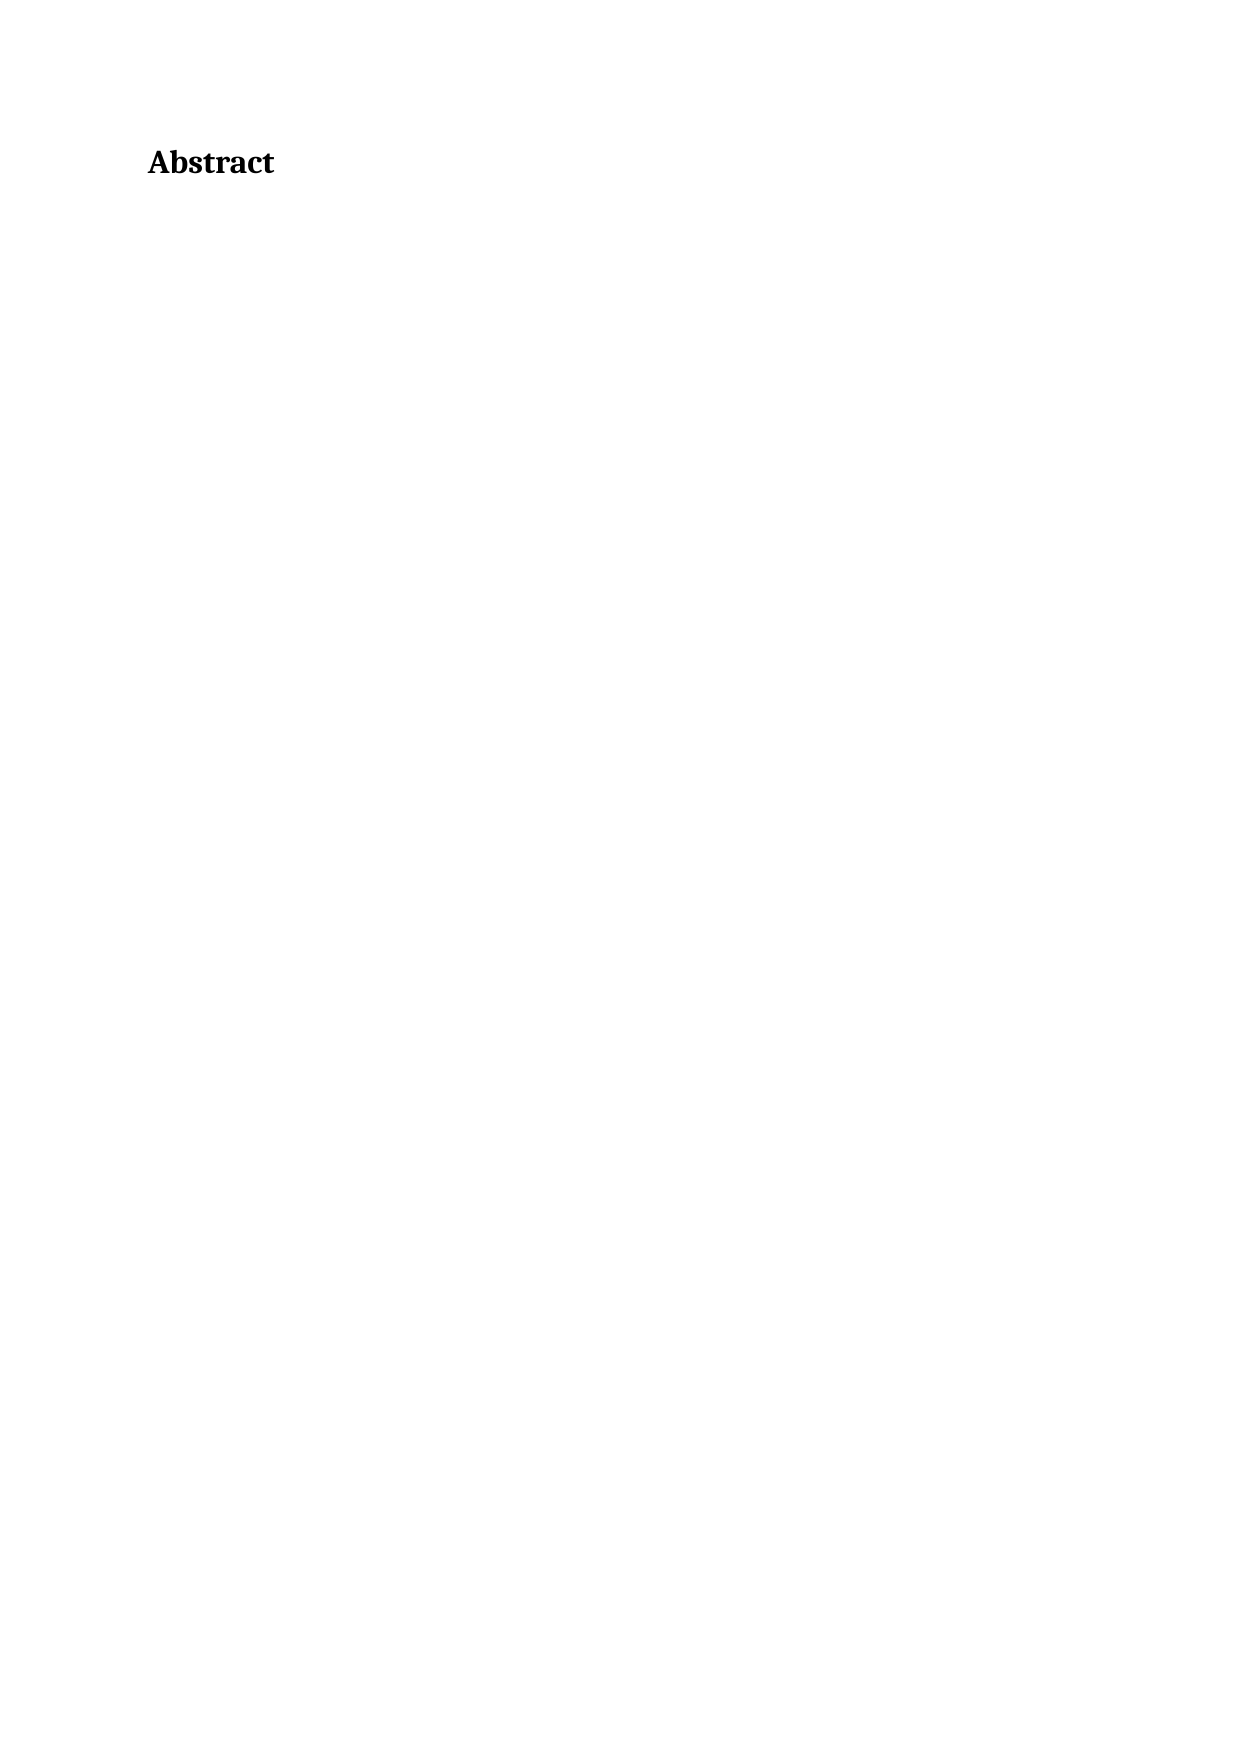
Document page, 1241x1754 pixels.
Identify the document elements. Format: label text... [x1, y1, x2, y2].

subtitle Abstract [148, 143, 1110, 181]
